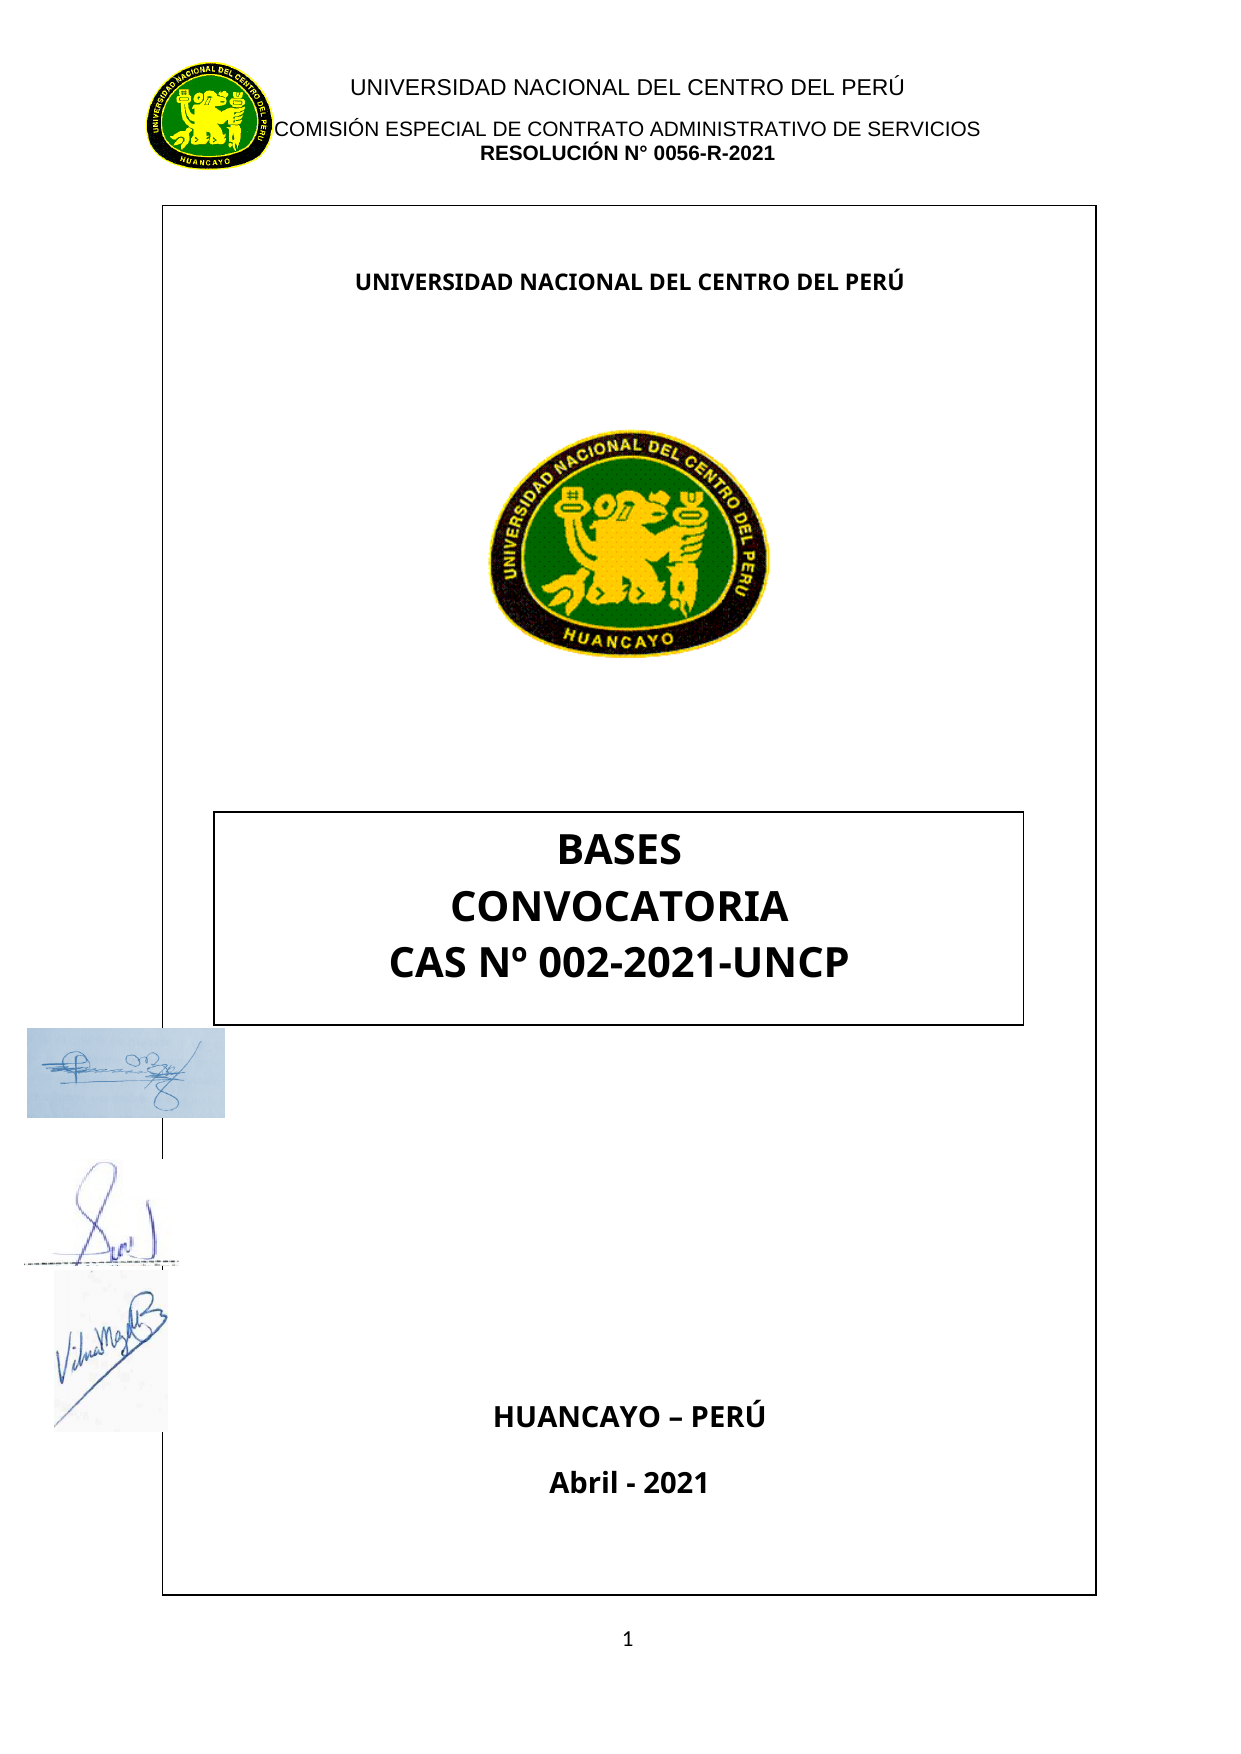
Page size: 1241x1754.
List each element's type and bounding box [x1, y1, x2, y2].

picture [143, 60, 275, 170]
picture [24, 1159, 179, 1266]
picture [54, 1270, 168, 1432]
